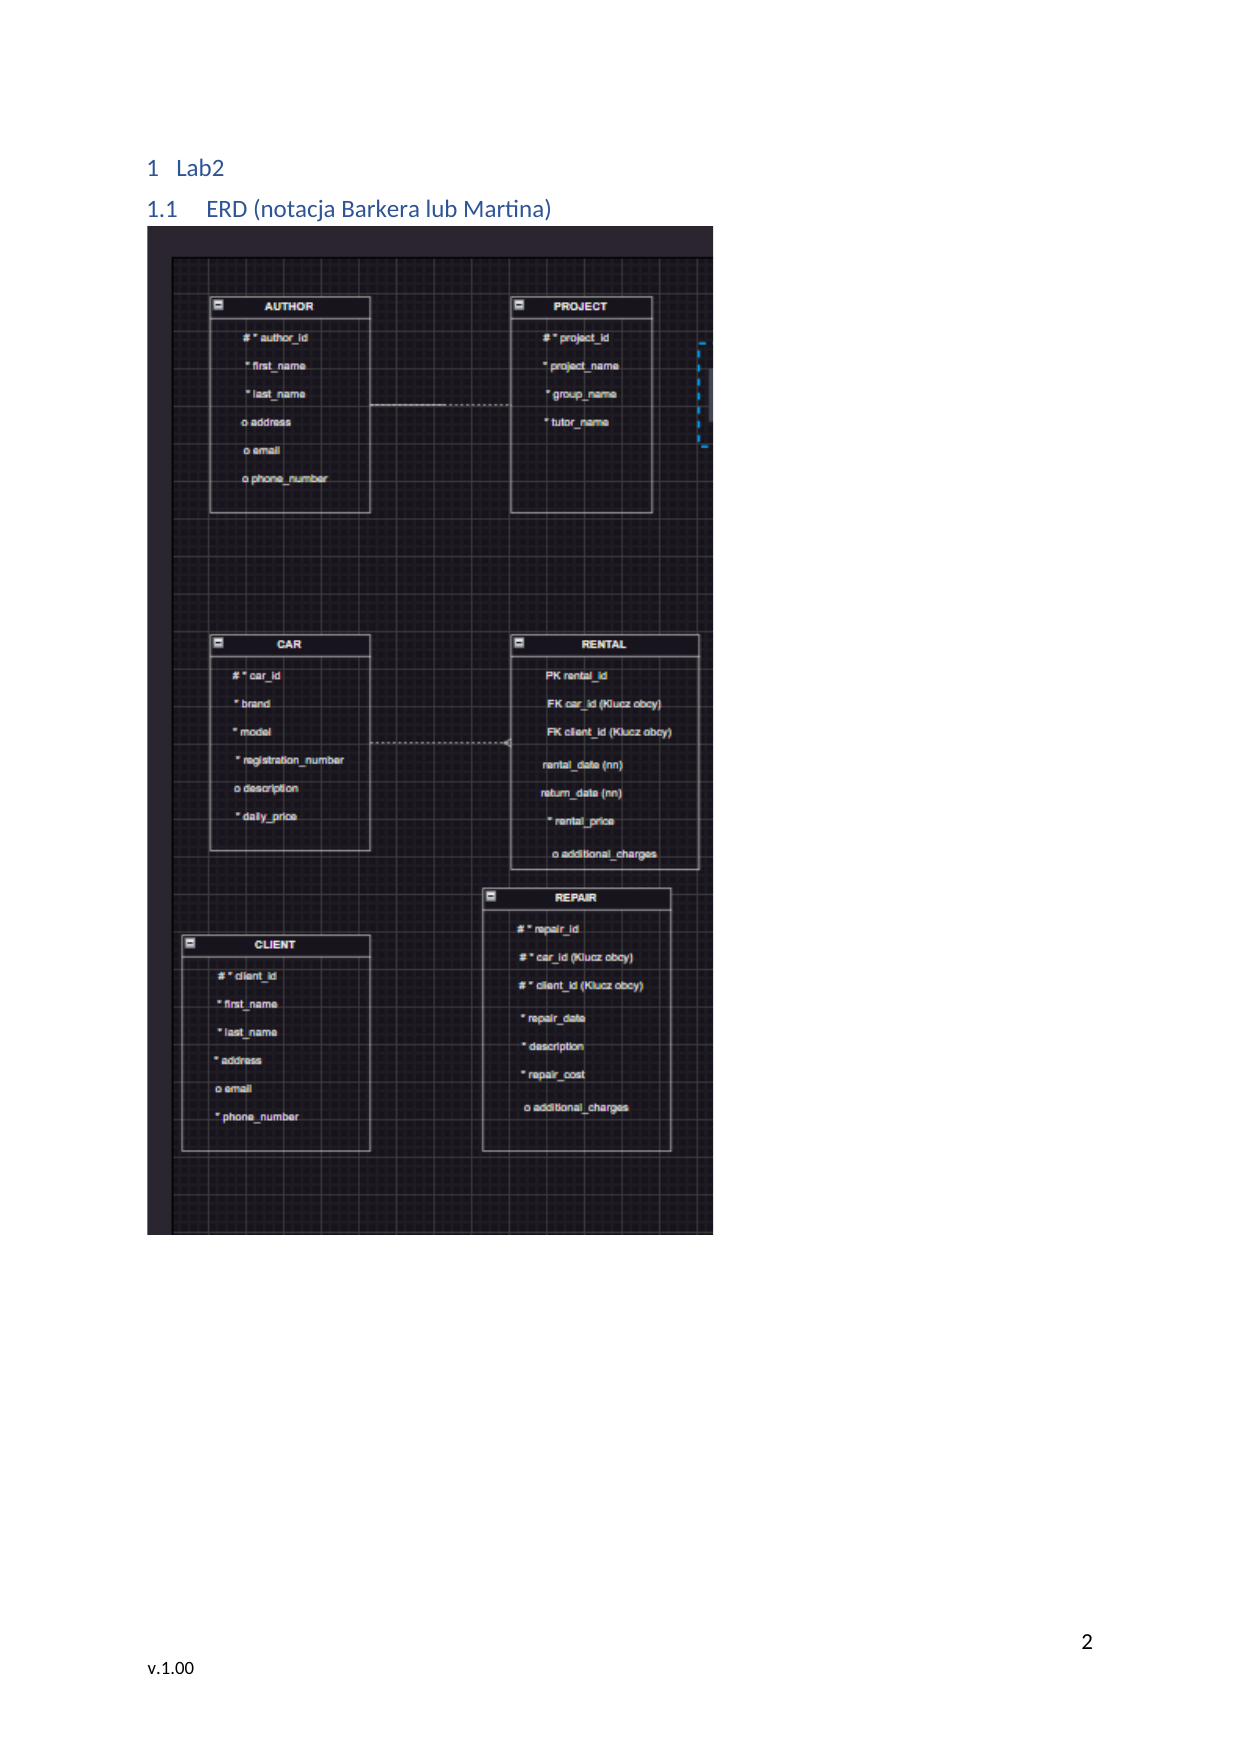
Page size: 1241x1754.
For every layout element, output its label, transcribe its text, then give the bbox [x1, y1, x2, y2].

subtitle Lab2 [146, 152, 994, 183]
picture [147, 226, 714, 1235]
subtitle ERD (notacja Barkera lub Martina) [146, 193, 994, 224]
